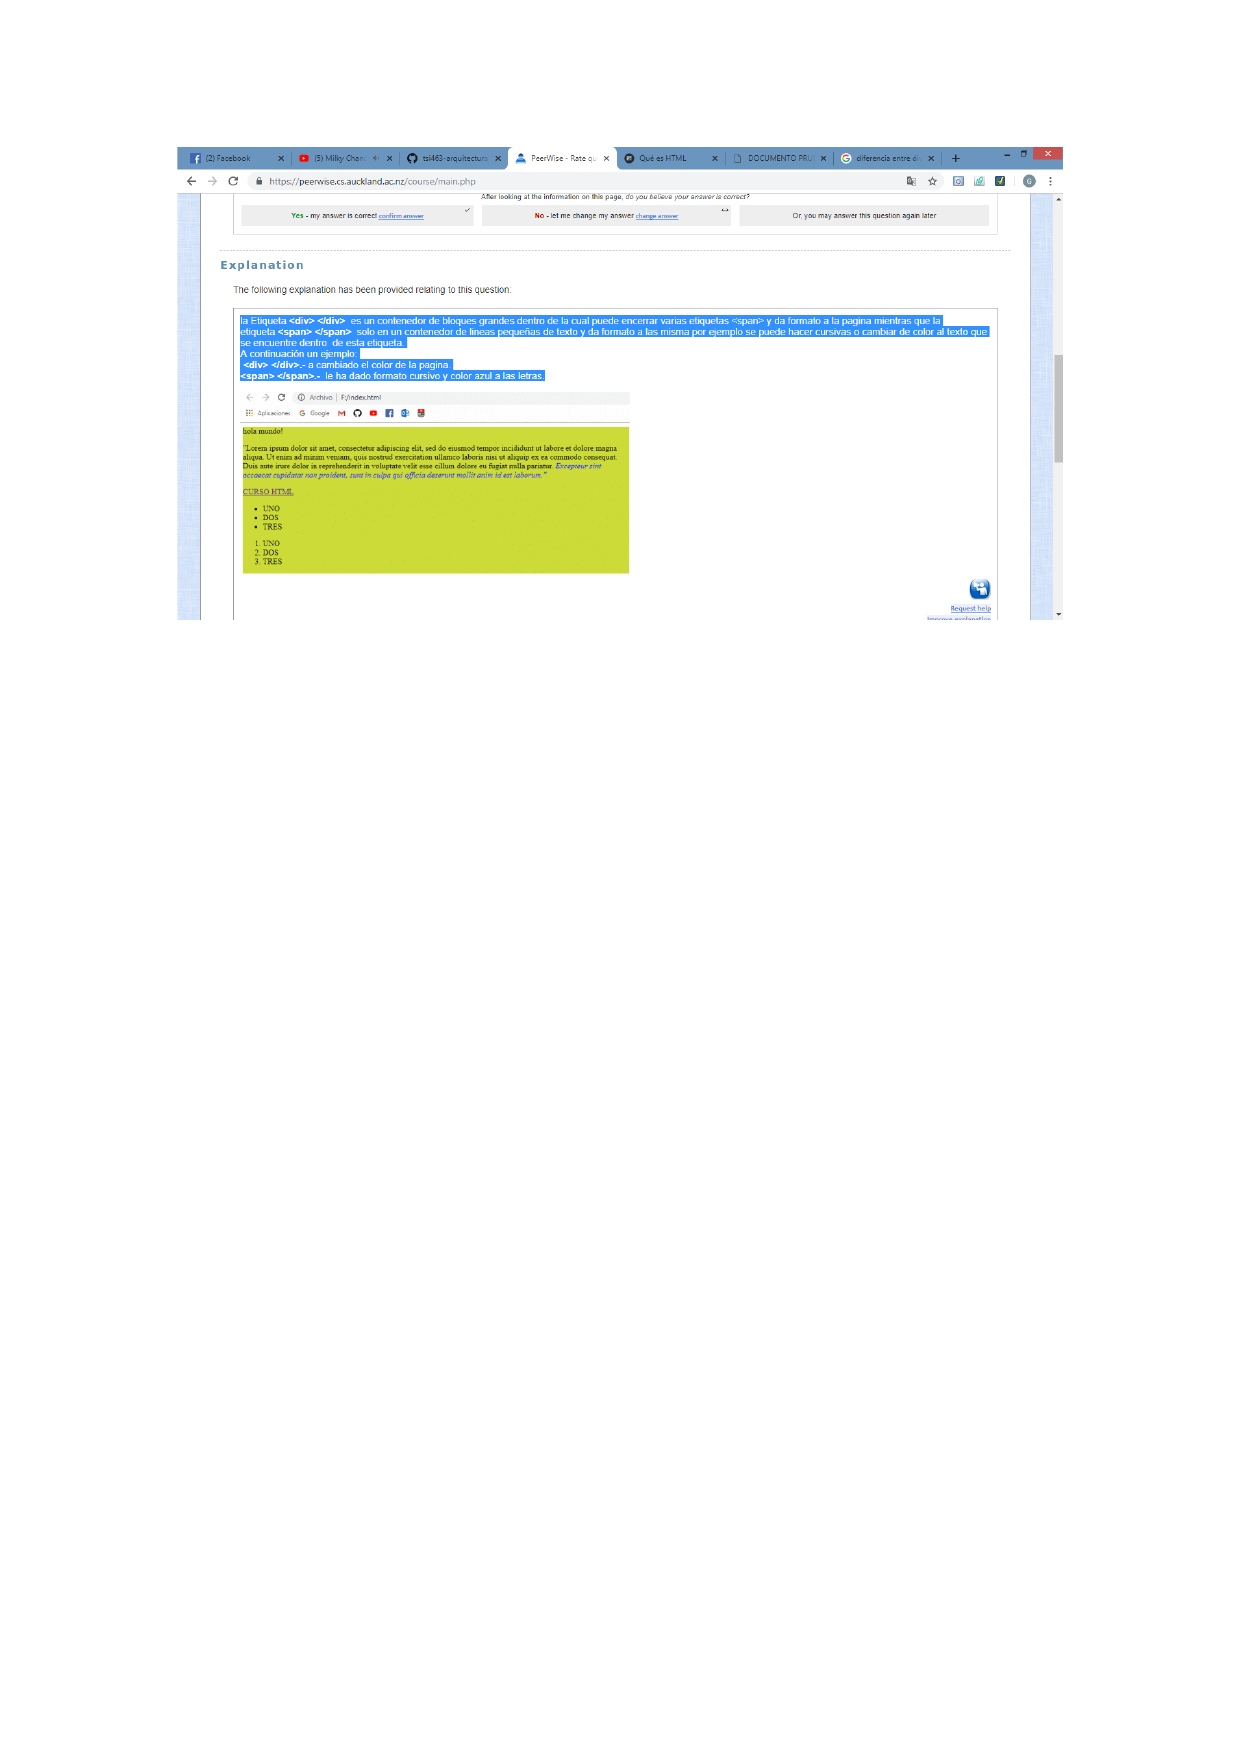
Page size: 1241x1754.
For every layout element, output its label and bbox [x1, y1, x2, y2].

picture [177, 147, 1063, 620]
